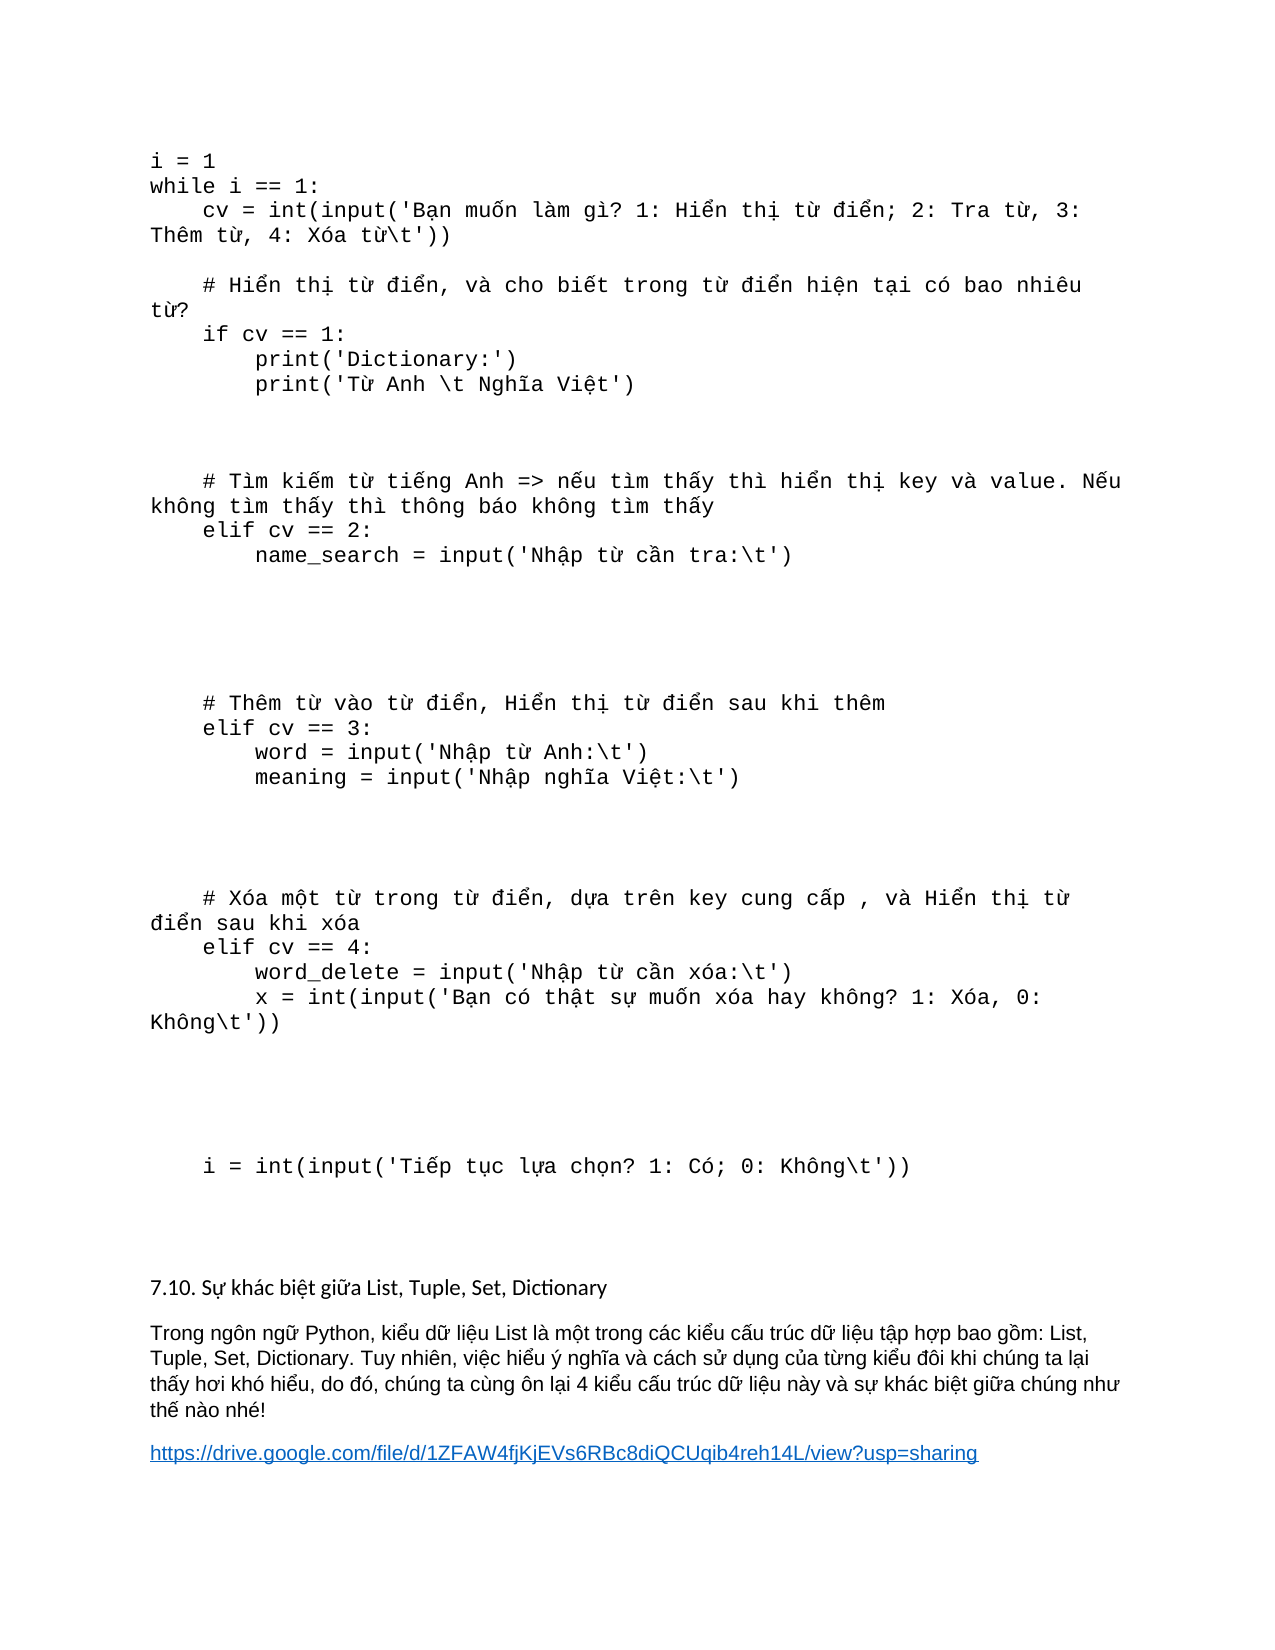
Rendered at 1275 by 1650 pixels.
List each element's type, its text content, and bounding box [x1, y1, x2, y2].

text # Thêm từ vào từ điển, Hiển thị từ điển sau khi thêm [150, 692, 1125, 717]
text https://drive.google.com/file/d/1ZFAW4fjKjEVs6RBc8diQCUqib4reh14L/view?usp=sharing [150, 1440, 1125, 1464]
text i = int(input('Tiếp tục lựa chọn? 1: Có; 0: Không\t')) [150, 1155, 1125, 1180]
text # Tìm kiếm từ tiếng Anh => nếu tìm thấy thì hiển thị key và value. Nếu không tìm thấy thì thông báo không tìm thấy [150, 470, 1125, 519]
text while i == 1: [150, 175, 1125, 199]
text word = input('Nhập từ Anh:\t') [150, 742, 1125, 766]
text elif cv == 4: [150, 936, 1125, 961]
text name_search = input('Nhập từ cần tra:\t') [150, 544, 1125, 569]
text i = 1 [150, 150, 1125, 175]
text elif cv == 3: [150, 717, 1125, 742]
text Trong ngôn ngữ Python, kiểu dữ liệu List là một trong các kiểu cấu trúc dữ liệu tập hợp bao gồm: List, Tuple, Set, Dictionary. Tuy nhiên, việc hiểu ý nghĩa và cách sử dụng của từng kiểu đôi khi chúng ta lại thấy hơi khó hiểu, do đó, chúng ta cùng ôn lại 4 kiểu cấu trúc dữ liệu này và sự khác biệt giữa chúng như thế nào nhé! [150, 1320, 1125, 1422]
text # Hiển thị từ điển, và cho biết trong từ điển hiện tại có bao nhiêu từ? [150, 274, 1125, 323]
text print('Từ Anh \t Nghĩa Việt') [150, 373, 1125, 398]
text meaning = input('Nhập nghĩa Việt:\t') [150, 766, 1125, 791]
text x = int(input('Bạn có thật sự muốn xóa hay không? 1: Xóa, 0: Không\t')) [150, 986, 1125, 1036]
text elif cv == 2: [150, 519, 1125, 544]
text cv = int(input('Bạn muốn làm gì? 1: Hiển thị từ điển; 2: Tra từ, 3: Thêm từ, 4: Xóa từ\t')) [150, 199, 1125, 249]
text print('Dictionary:') [150, 348, 1125, 373]
text if cv == 1: [150, 323, 1125, 348]
text # Xóa một từ trong từ điển, dựa trên key cung cấp , và Hiển thị từ điển sau khi xóa [150, 887, 1125, 936]
text 7.10. Sự khác biệt giữa List, Tuple, Set, Dictionary [150, 1273, 1125, 1302]
text word_delete = input('Nhập từ cần xóa:\t') [150, 961, 1125, 986]
